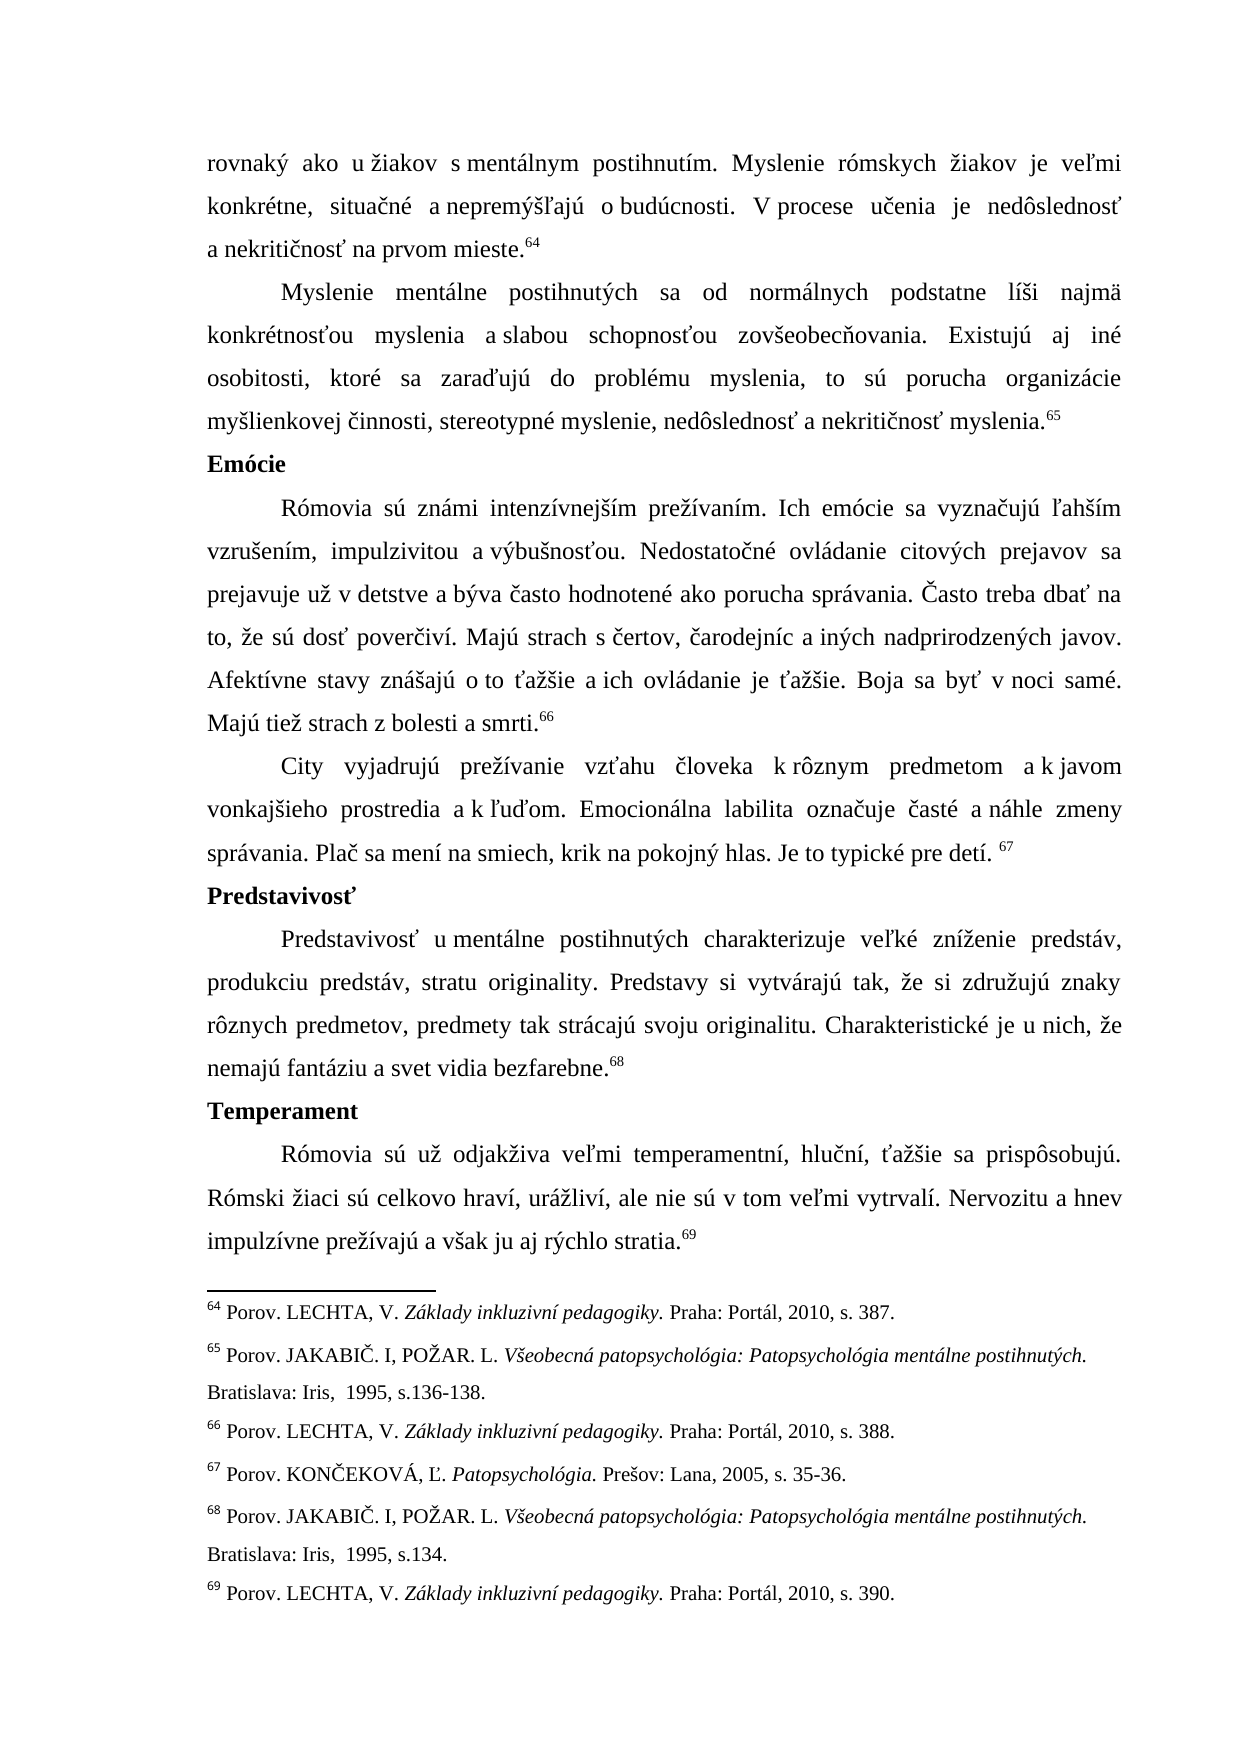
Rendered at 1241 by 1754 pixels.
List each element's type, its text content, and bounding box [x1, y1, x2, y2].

text Emócie [207, 449, 1122, 478]
text Temperament [207, 1096, 1122, 1125]
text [207, 148, 1122, 263]
text Predstavivosť u mentálne postihnutých charakterizuje veľké zníženie predstáv, produkciu predstáv, stratu originality. Predstavy si vytvárajú tak, že si združujú znaky rôznych predmetov, predmety tak strácajú svoju originalitu. Charakteristické je u nich, že nemajú fantáziu a svet vidia bezfarebne. [207, 924, 1122, 1082]
text Myslenie mentálne postihnutých sa od normálnych podstatne líši najmä konkrétnosťou myslenia a slabou schopnosťou zovšeobecňovania. Existujú aj iné osobitosti, ktoré sa zaraďujú do problému myslenia, to sú porucha organizácie myšlienkovej činnosti, stereotypné myslenie, nedôslednosť a nekritičnosť myslenia. [207, 277, 1122, 435]
text City vyjadrujú prežívanie vzťahu človeka k rôznym predmetom a k javom vonkajšieho prostredia a k ľuďom. Emocionálna labilita označuje časté a náhle zmeny správania. Plač sa mení na smiech, krik na pokojný hlas. Je to typické pre detí. [207, 751, 1122, 866]
text Predstavivosť [207, 881, 1122, 909]
text Rómovia sú už odjakživa veľmi temperamentní, hluční, ťažšie sa prispôsobujú. Rómski žiaci sú celkovo hraví, urážliví, ale nie sú v tom veľmi vytrvalí. Nervozitu a hnev impulzívne prežívajú a však ju aj rýchlo stratia. [207, 1139, 1122, 1254]
text Rómovia sú známi intenzívnejším prežívaním. Ich emócie sa vyznačujú ľahším vzrušením, impulzivitou a výbušnosťou. Nedostatočné ovládanie citových prejavov sa prejavuje už v detstve a býva často hodnotené ako porucha správania. Často treba dbať na to, že sú dosť poverčiví. Majú strach s čertov, čarodejníc a iných nadprirodzených javov. Afektívne stavy znášajú o to ťažšie a ich ovládanie je ťažšie. Boja sa byť v noci samé. Majú tiež strach z bolesti a smrti. [207, 493, 1122, 737]
